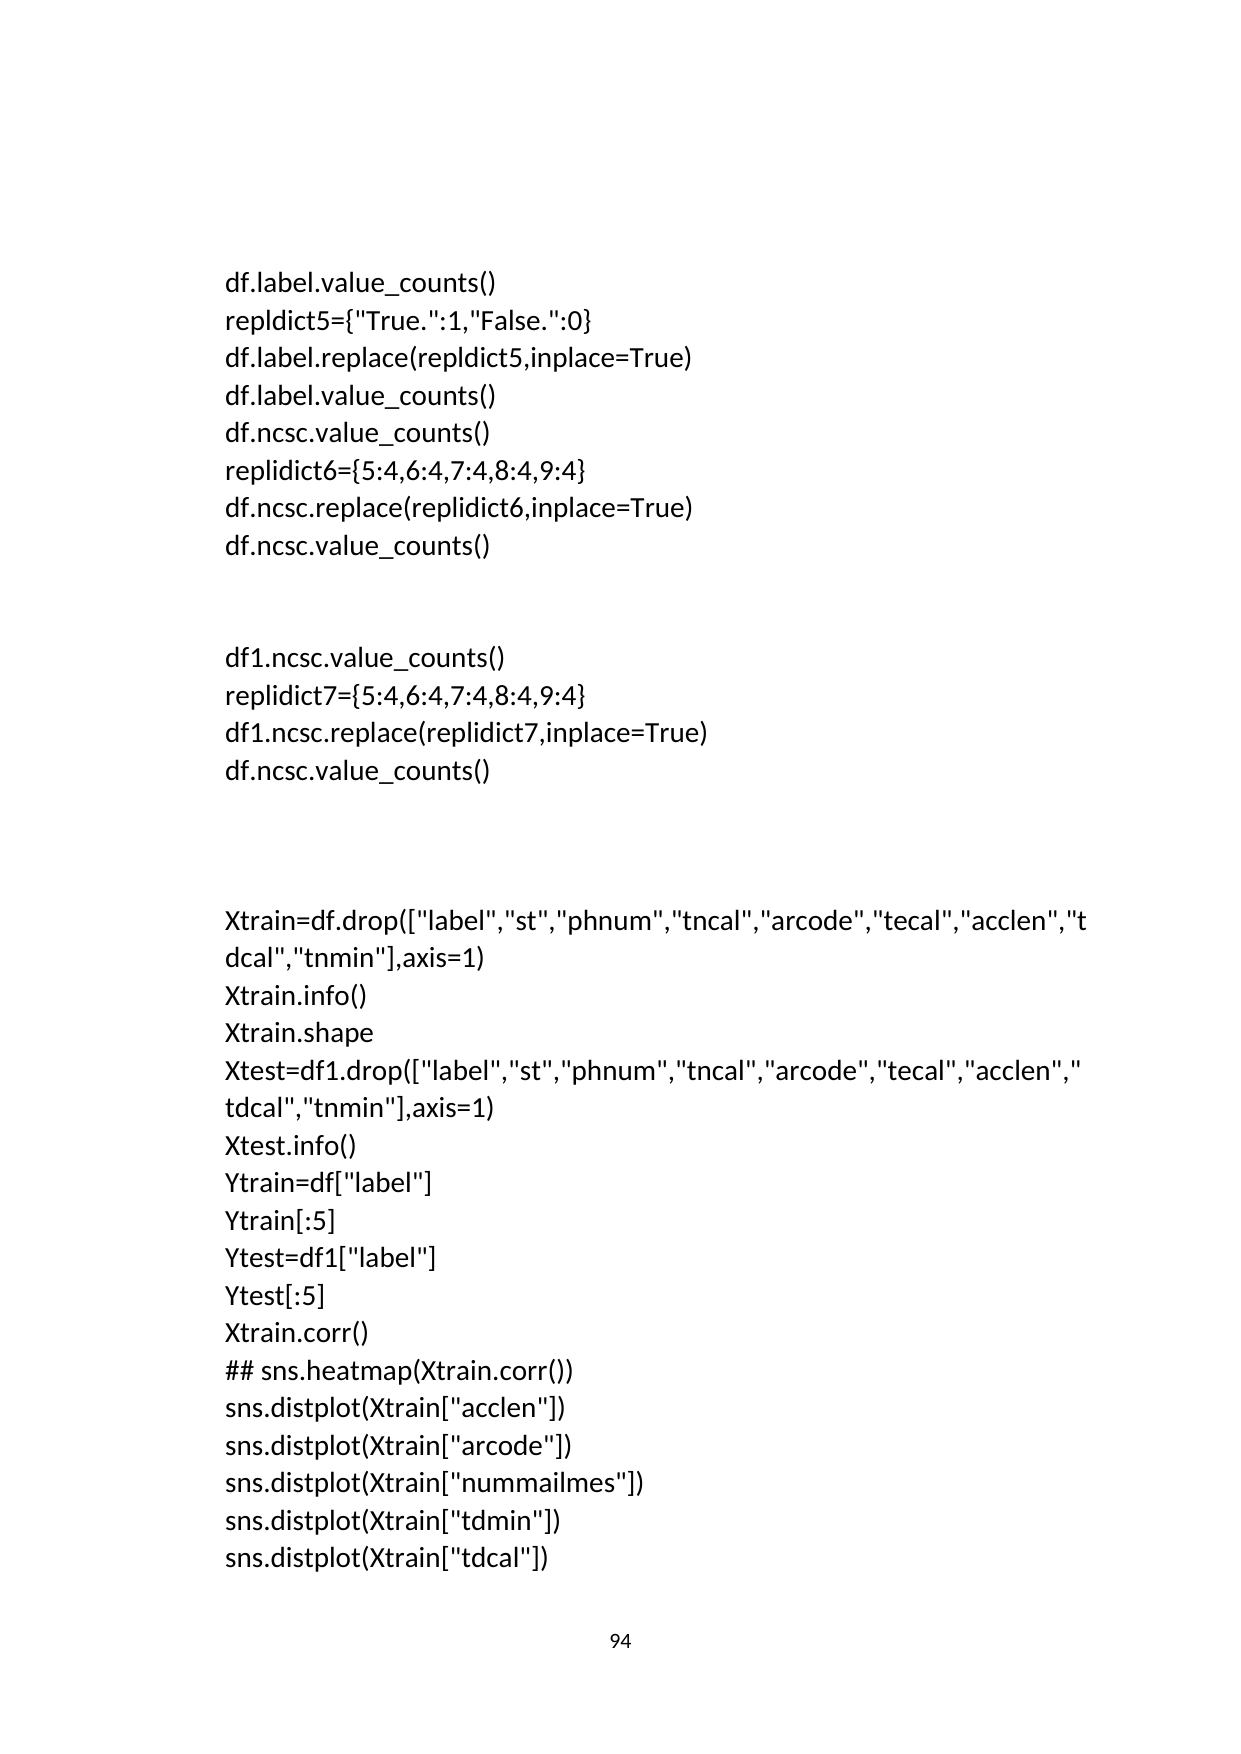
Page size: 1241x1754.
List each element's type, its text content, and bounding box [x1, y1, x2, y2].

list Xtrain=df.drop(["label","st","phnum","tncal","arcode","tecal","acclen","tdcal","tnmin"],axis=1) [225, 900, 1090, 975]
list Xtest.info() [225, 1125, 1090, 1162]
list df.ncsc.value_counts() [225, 412, 1090, 450]
list Ytrain[:5] [225, 1200, 1090, 1237]
list df.ncsc.value_counts() [225, 525, 1090, 562]
list Ytrain=df["label"] [225, 1162, 1090, 1200]
list Xtrain.corr() [225, 1312, 1090, 1350]
list Xtrain.shape [225, 1012, 1090, 1050]
list Xtrain.info() [225, 975, 1090, 1012]
list sns.distplot(Xtrain["tdcal"]) [225, 1537, 1090, 1575]
list Xtest=df1.drop(["label","st","phnum","tncal","arcode","tecal","acclen","tdcal","tnmin"],axis=1) [225, 1050, 1090, 1125]
list df.label.value_counts() [225, 375, 1090, 412]
list Ytest=df1["label"] [225, 1237, 1090, 1275]
list repldict5={"True.":1,"False.":0} [225, 300, 1090, 337]
list df.ncsc.replace(replidict6,inplace=True) [225, 487, 1090, 525]
list sns.distplot(Xtrain["arcode"]) [225, 1425, 1090, 1462]
list df.ncsc.value_counts() [225, 750, 1090, 787]
list sns.distplot(Xtrain["tdmin"]) [225, 1500, 1090, 1537]
list sns.distplot(Xtrain["nummailmes"]) [225, 1462, 1090, 1500]
list df.label.replace(repldict5,inplace=True) [225, 337, 1090, 375]
list sns.distplot(Xtrain["acclen"]) [225, 1387, 1090, 1425]
list df.label.value_counts() [225, 262, 1090, 300]
list replidict7={5:4,6:4,7:4,8:4,9:4} [225, 675, 1090, 712]
list replidict6={5:4,6:4,7:4,8:4,9:4} [225, 450, 1090, 487]
list ## sns.heatmap(Xtrain.corr()) [225, 1350, 1090, 1387]
list df1.ncsc.value_counts() [225, 637, 1090, 675]
list Ytest[:5] [225, 1275, 1090, 1312]
list df1.ncsc.replace(replidict7,inplace=True) [225, 712, 1090, 750]
